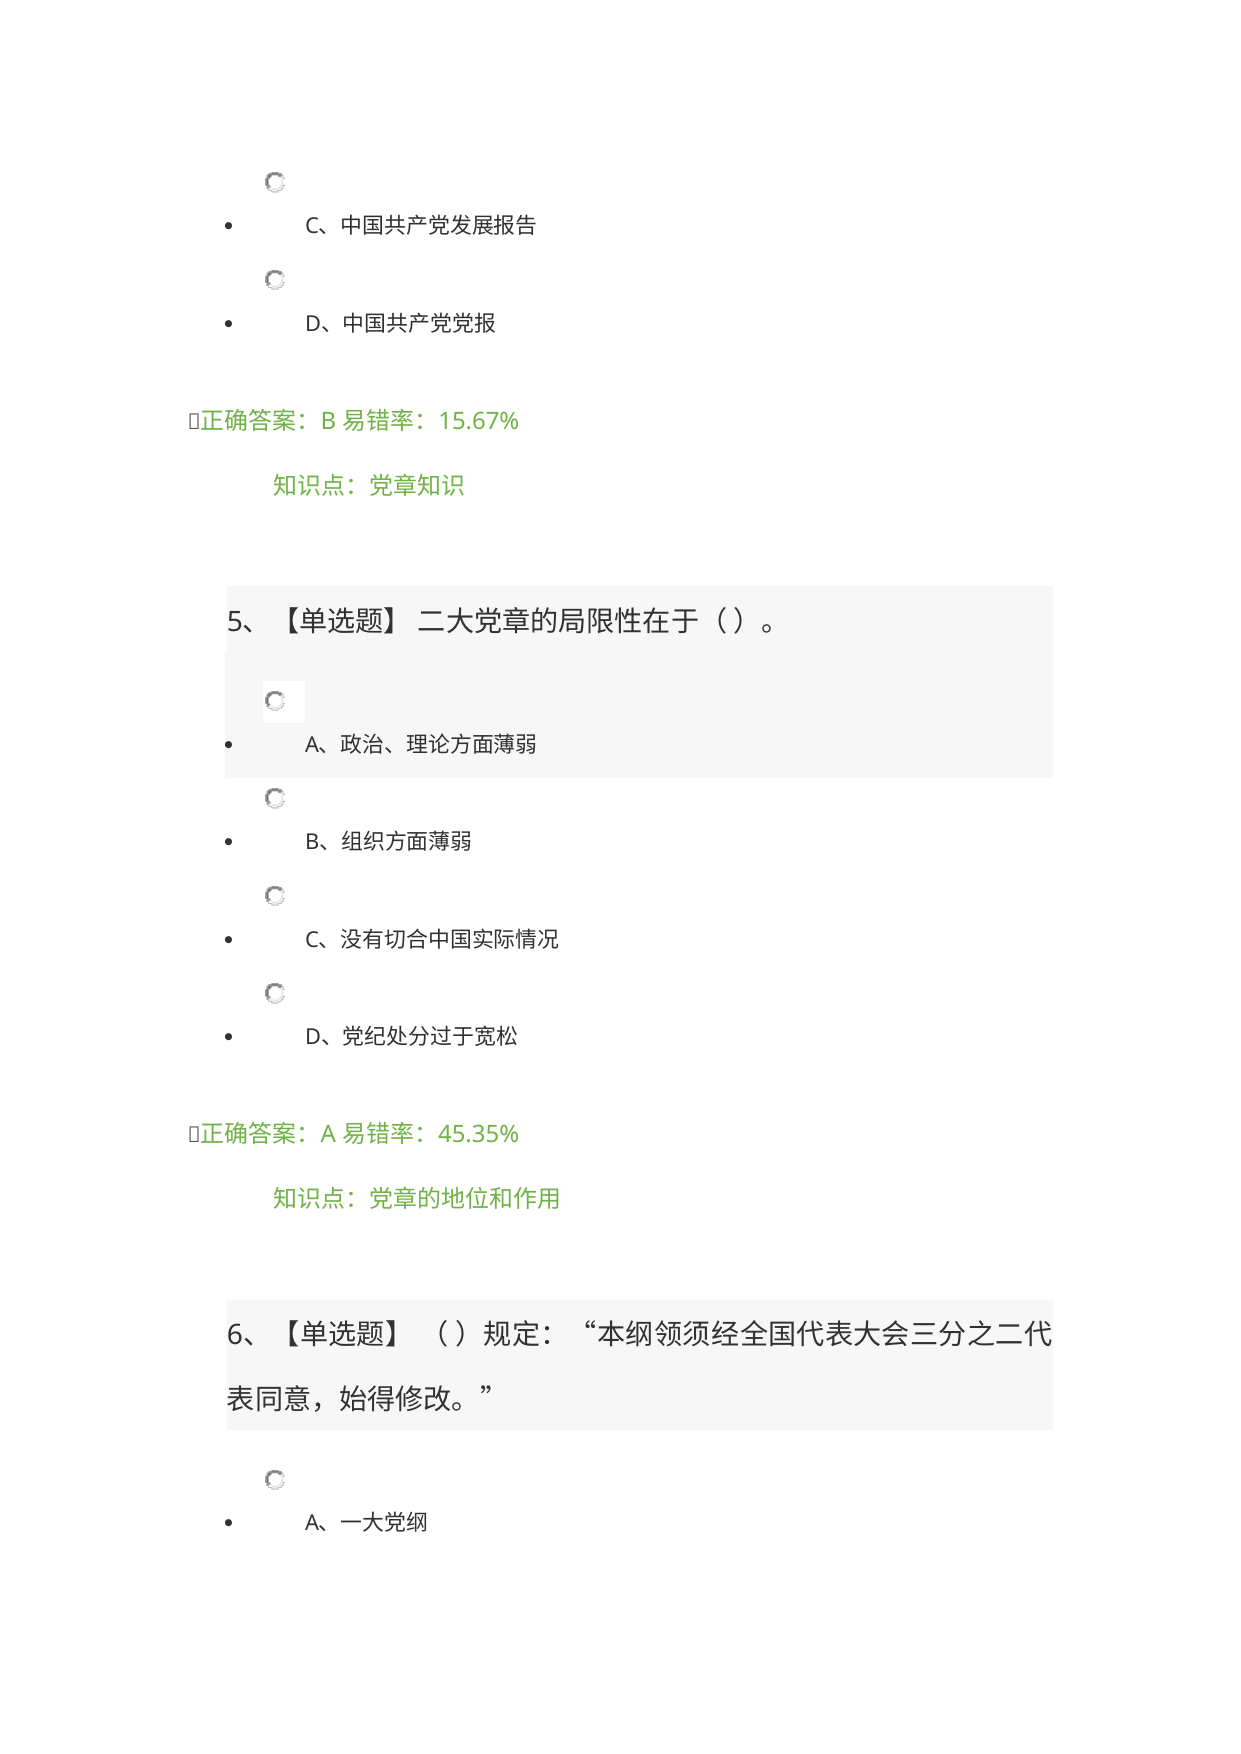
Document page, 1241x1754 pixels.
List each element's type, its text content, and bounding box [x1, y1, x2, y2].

list C、中国共产党发展报告 [225, 162, 1053, 259]
text 知识点：党章的地位和作用 [273, 1165, 982, 1230]
text 知识点：党章知识 [273, 451, 982, 516]
list A、政治、理论方面薄弱 [225, 681, 1053, 778]
list C、没有切合中国实际情况 [225, 876, 1053, 973]
text 正确答案：A 易错率：45.35% [187, 1100, 1053, 1165]
list D、党纪处分过于宽松 [225, 973, 1053, 1071]
list B、组织方面薄弱 [225, 778, 1053, 876]
list A、一大党纲 [225, 1459, 1053, 1557]
text 正确答案：B 易错率：15.67% [187, 386, 1053, 451]
list D、中国共产党党报 [225, 259, 1053, 357]
text 5、【单选题】 二大党章的局限性在于（ ）。 [227, 586, 1053, 651]
text 6、【单选题】 （ ）规定：“本纲领须经全国代表大会三分之二代表同意，始得修改。” [227, 1300, 1053, 1430]
